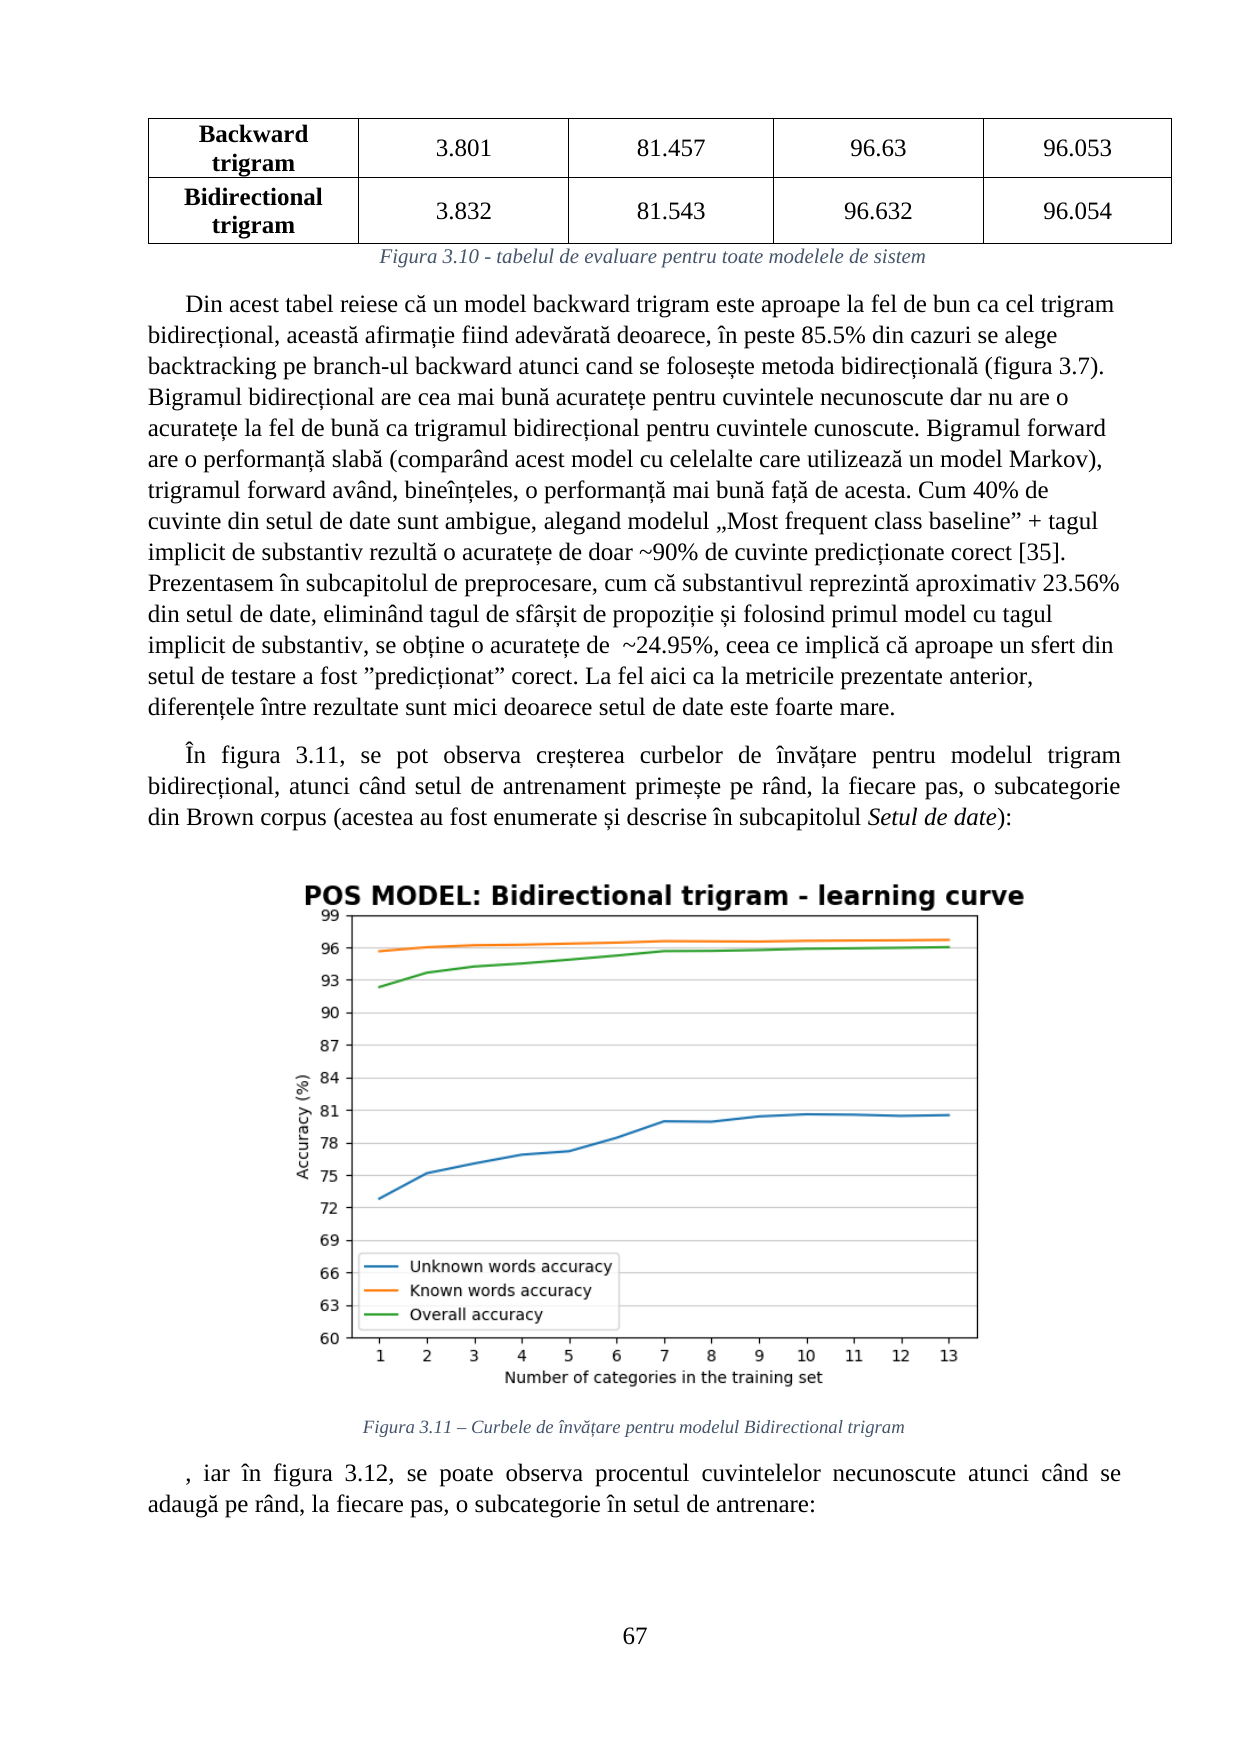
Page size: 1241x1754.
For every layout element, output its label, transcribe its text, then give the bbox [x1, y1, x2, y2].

table_cell 81.543 [569, 178, 773, 243]
text , iar în figura 3.12, se poate observa procentul cuvintelelor necunoscute atunci când se adaugă pe rând, la fiecare pas, o subcategorie în setul de antrenare: [148, 1458, 1122, 1518]
text Din acest tabel reiese că un model backward trigram este aproape la fel de bun ca cel trigram bidirecțional, această afirmație fiind adevărată deoarece, în peste 85.5% din cazuri se alege backtracking pe branch-ul backward atunci cand se folosește metoda bidirecțională (figura 3.7). Bigramul bidirecțional are cea mai bună acuratețe pentru cuvintele necunoscute dar nu are o acuratețe la fel de bună ca trigramul bidirecțional pentru cuvintele cunoscute. Bigramul forward are o performanță slabă (comparând acest model cu celelalte care utilizează un model Markov), trigramul forward având, bineînțeles, o performanță mai bună față de acesta. Cum 40% de cuvinte din setul de date sunt ambigue, alegand modelul „Most frequent class baseline” + tagul implicit de substantiv rezultă o acuratețe de doar ~90% de cuvinte predicționate corect [35]. Prezentasem în subcapitolul de preprocesare, cum că substantivul reprezintă aproximativ 23.56% din setul de date, eliminând tagul de sfârșit de propoziție și folosind primul model cu tagul implicit de substantiv, se obține o acuratețe de ~24.95%, ceea ce implică că aproape un sfert din setul de testare a fost ”predicționat” corect. La fel aici ca la metricile prezentate anterior, diferențele între rezultate sunt mici deoarece setul de date este foarte mare. [148, 289, 1122, 721]
table_cell Backward trigram [149, 119, 358, 177]
table_cell 96.632 [774, 178, 983, 243]
table_cell 96.63 [774, 119, 983, 177]
table_cell 81.457 [569, 119, 773, 177]
text Figura 3.10 - tabelul de evaluare pentru toate modelele de sistem [148, 244, 1122, 268]
table_cell Bidirectional trigram [149, 178, 358, 243]
table_cell 96.053 [984, 119, 1171, 177]
text În figura 3.11, se pot observa creșterea curbelor de învățare pentru modelul trigram bidirecțional, atunci când setul de antrenament primește pe rând, la fiecare pas, o subcategorie din Brown corpus (acestea au fost enumerate și descrise în subcapitolul Setul de date): [148, 740, 1122, 831]
table_cell 3.832 [359, 178, 568, 243]
text Figura 3.11 – Curbele de învățare pentru modelul Bidirectional trigram [148, 1416, 1122, 1438]
picture [250, 850, 1058, 1398]
table_cell 3.801 [359, 119, 568, 177]
table_cell 96.054 [984, 178, 1171, 243]
